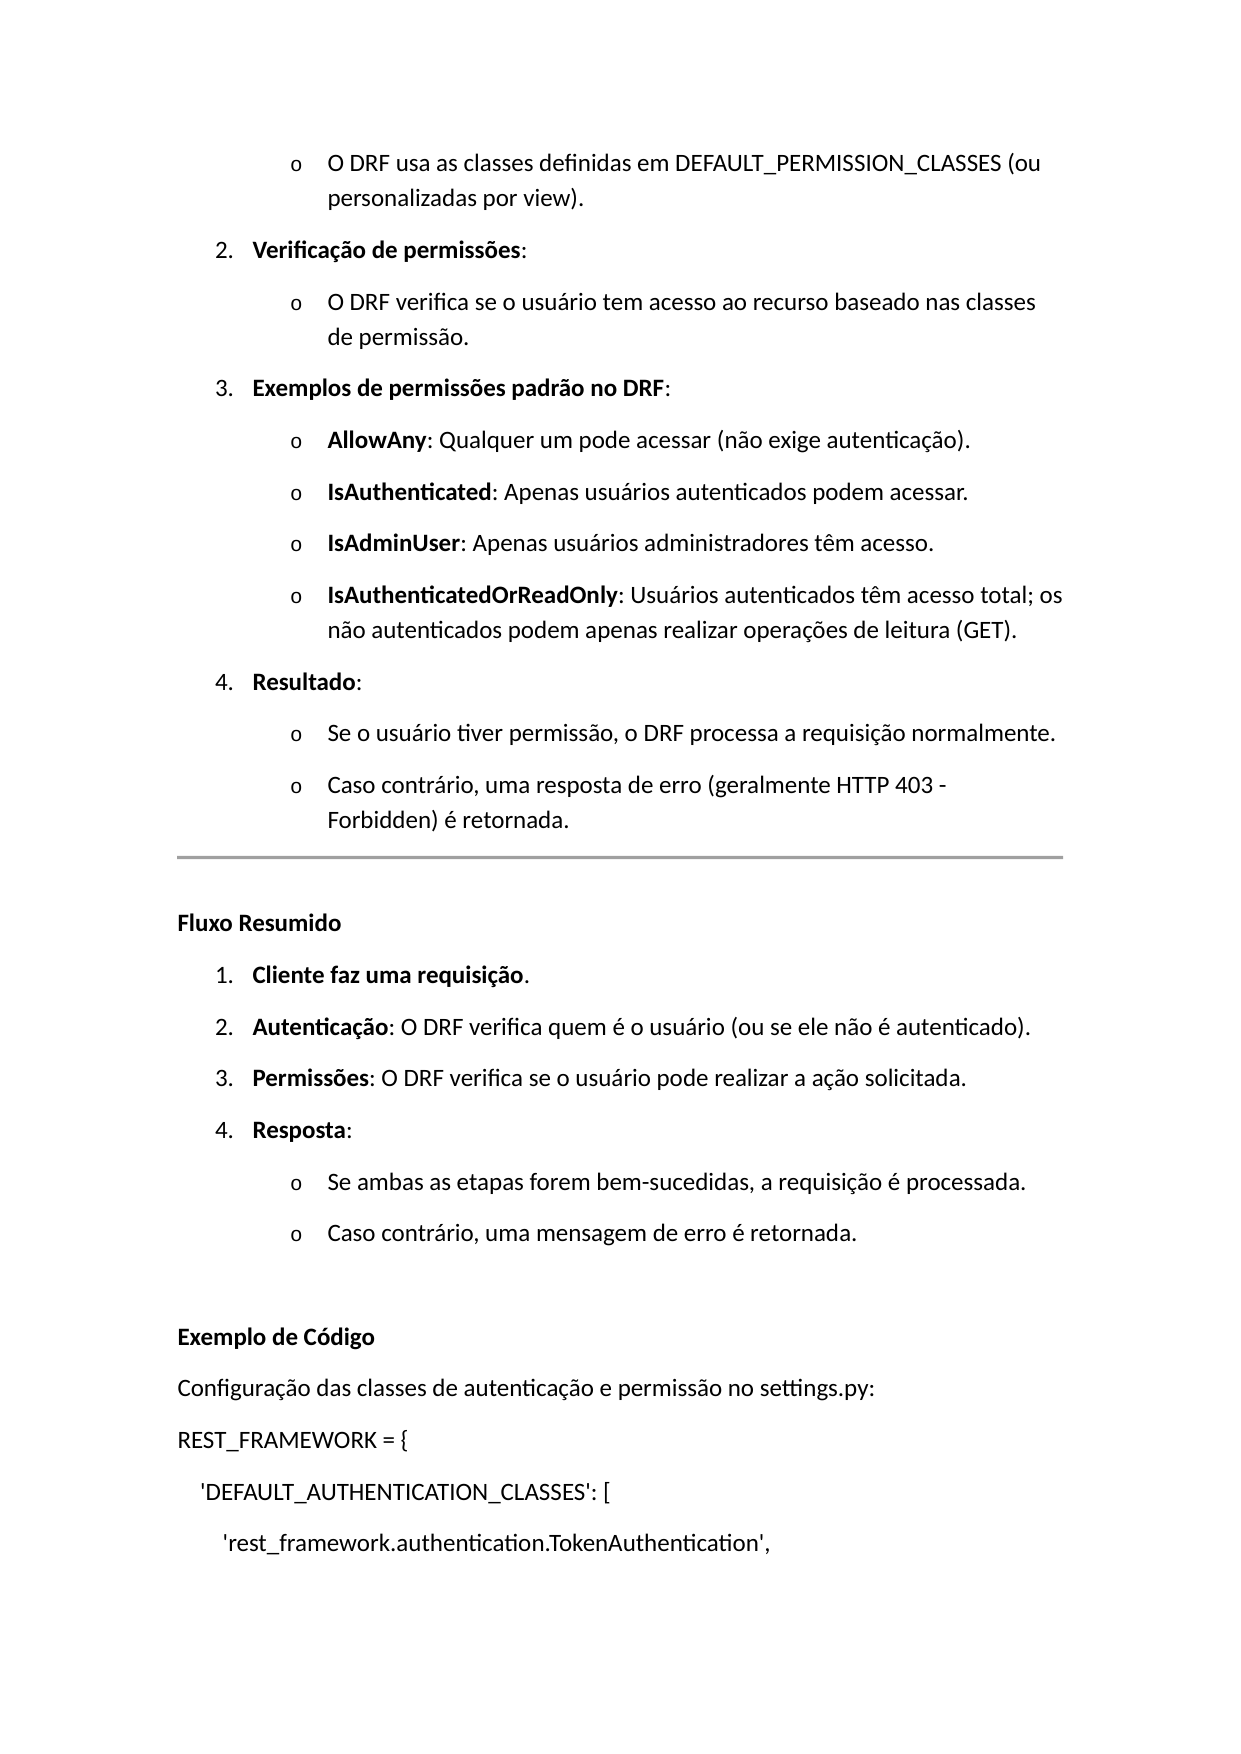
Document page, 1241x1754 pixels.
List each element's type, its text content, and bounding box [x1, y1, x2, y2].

list IsAuthenticated: Apenas usuários autenticados podem acessar. [290, 476, 1063, 506]
list Permissões: O DRF verifica se o usuário pode realizar a ação solicitada. [215, 1063, 1063, 1093]
list Se ambas as etapas forem bem-sucedidas, a requisição é processada. [290, 1166, 1063, 1196]
text REST_FRAMEWORK = { [177, 1424, 1063, 1455]
list Verificação de permissões: [215, 234, 1063, 265]
list Autenticação: O DRF verifica quem é o usuário (ou se ele não é autenticado). [215, 1011, 1063, 1041]
list IsAuthenticatedOrReadOnly: Usuários autenticados têm acesso total; os não autenticados podem apenas realizar operações de leitura (GET). [290, 579, 1063, 645]
text Exemplo de Código [177, 1321, 1063, 1351]
list O DRF usa as classes definidas em DEFAULT_PERMISSION_CLASSES (ou personalizadas por view). [290, 148, 1063, 213]
list Resultado: [215, 666, 1063, 696]
list Caso contrário, uma mensagem de erro é retornada. [290, 1218, 1063, 1248]
list Caso contrário, uma resposta de erro (geralmente HTTP 403 - Forbidden) é retornada. [290, 769, 1063, 835]
text Fluxo Resumido [177, 908, 1063, 938]
list Exemplos de permissões padrão no DRF: [215, 373, 1063, 403]
list O DRF verifica se o usuário tem acesso ao recurso baseado nas classes de permissão. [290, 286, 1063, 351]
list AllowAny: Qualquer um pode acessar (não exige autenticação). [290, 424, 1063, 455]
list Cliente faz uma requisição. [215, 959, 1063, 990]
text 'rest_framework.authentication.TokenAuthentication', [177, 1528, 1063, 1558]
list IsAdminUser: Apenas usuários administradores têm acesso. [290, 528, 1063, 558]
text Configuração das classes de autenticação e permissão no settings.py: [177, 1373, 1063, 1403]
list Resposta: [215, 1114, 1063, 1145]
text 'DEFAULT_AUTHENTICATION_CLASSES': [ [177, 1476, 1063, 1506]
list Se o usuário tiver permissão, o DRF processa a requisição normalmente. [290, 718, 1063, 748]
